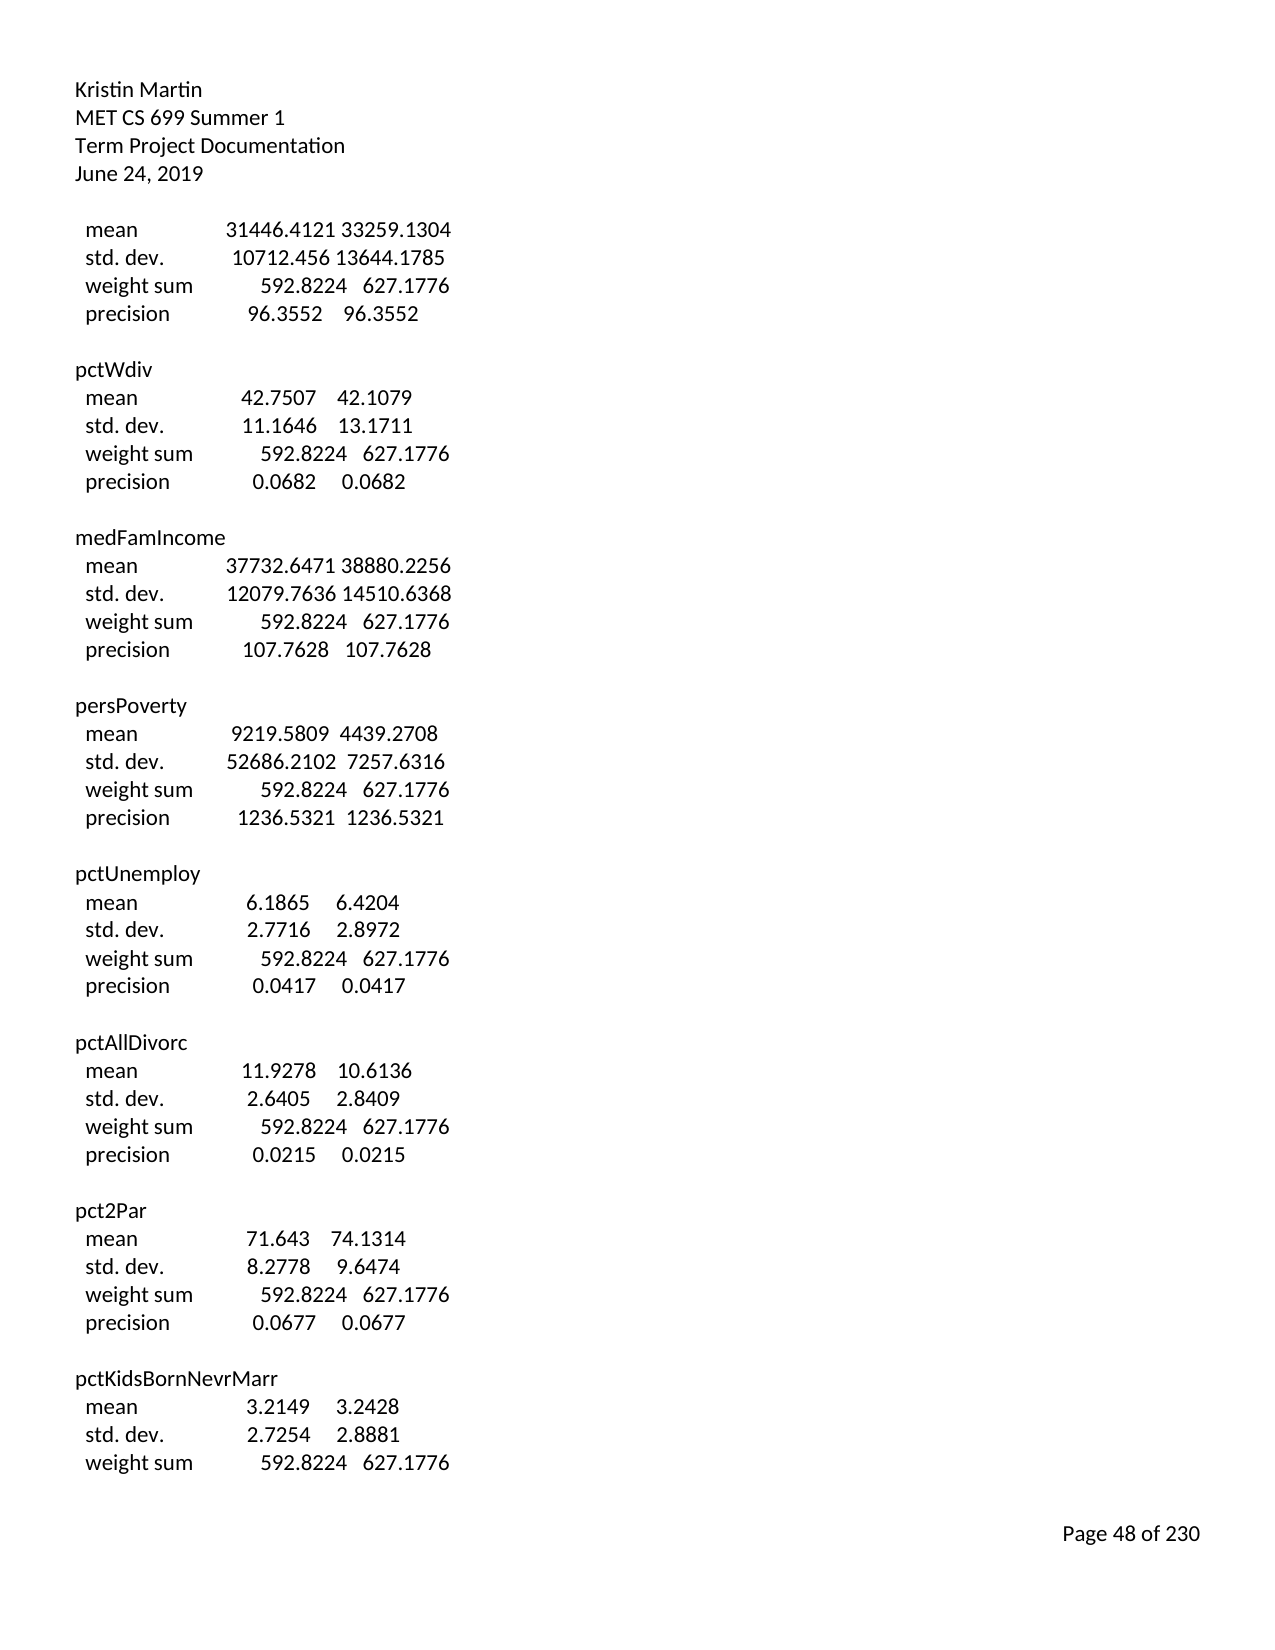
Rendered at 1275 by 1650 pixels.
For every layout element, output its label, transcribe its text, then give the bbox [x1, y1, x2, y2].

text mean 37732.6471 38880.2256 [75, 551, 1200, 579]
text mean 42.7507 42.1079 [75, 383, 1200, 411]
text weight sum 592.8224 627.1776 [75, 607, 1200, 635]
text mean 11.9278 10.6136 [75, 1056, 1200, 1084]
text weight sum 592.8224 627.1776 [75, 1280, 1200, 1308]
text std. dev. 2.6405 2.8409 [75, 1084, 1200, 1112]
text persPoverty [75, 691, 1200, 719]
text weight sum 592.8224 627.1776 [75, 776, 1200, 803]
text pctUnemploy [75, 859, 1200, 888]
text precision 0.0215 0.0215 [75, 1140, 1200, 1168]
text std. dev. 11.1646 13.1711 [75, 411, 1200, 439]
text medFamIncome [75, 523, 1200, 551]
text mean 71.643 74.1314 [75, 1224, 1200, 1252]
text mean 3.2149 3.2428 [75, 1392, 1200, 1420]
text precision 1236.5321 1236.5321 [75, 803, 1200, 832]
text precision 0.0677 0.0677 [75, 1308, 1200, 1336]
text pctAllDivorc [75, 1028, 1200, 1056]
text mean 31446.4121 33259.1304 [75, 215, 1200, 243]
text precision 0.0682 0.0682 [75, 467, 1200, 495]
text mean 9219.5809 4439.2708 [75, 719, 1200, 747]
text precision 107.7628 107.7628 [75, 635, 1200, 663]
text weight sum 592.8224 627.1776 [75, 271, 1200, 299]
text precision 0.0417 0.0417 [75, 972, 1200, 1000]
text std. dev. 8.2778 9.6474 [75, 1252, 1200, 1280]
text weight sum 592.8224 627.1776 [75, 1112, 1200, 1140]
text weight sum 592.8224 627.1776 [75, 1448, 1200, 1476]
text pctWdiv [75, 355, 1200, 383]
text mean 6.1865 6.4204 [75, 888, 1200, 916]
text std. dev. 2.7254 2.8881 [75, 1420, 1200, 1448]
text weight sum 592.8224 627.1776 [75, 944, 1200, 972]
text std. dev. 2.7716 2.8972 [75, 916, 1200, 944]
text std. dev. 10712.456 13644.1785 [75, 243, 1200, 271]
text pctKidsBornNevrMarr [75, 1364, 1200, 1392]
text precision 96.3552 96.3552 [75, 299, 1200, 327]
text std. dev. 12079.7636 14510.6368 [75, 579, 1200, 607]
text pct2Par [75, 1196, 1200, 1224]
text weight sum 592.8224 627.1776 [75, 439, 1200, 467]
text std. dev. 52686.2102 7257.6316 [75, 747, 1200, 776]
